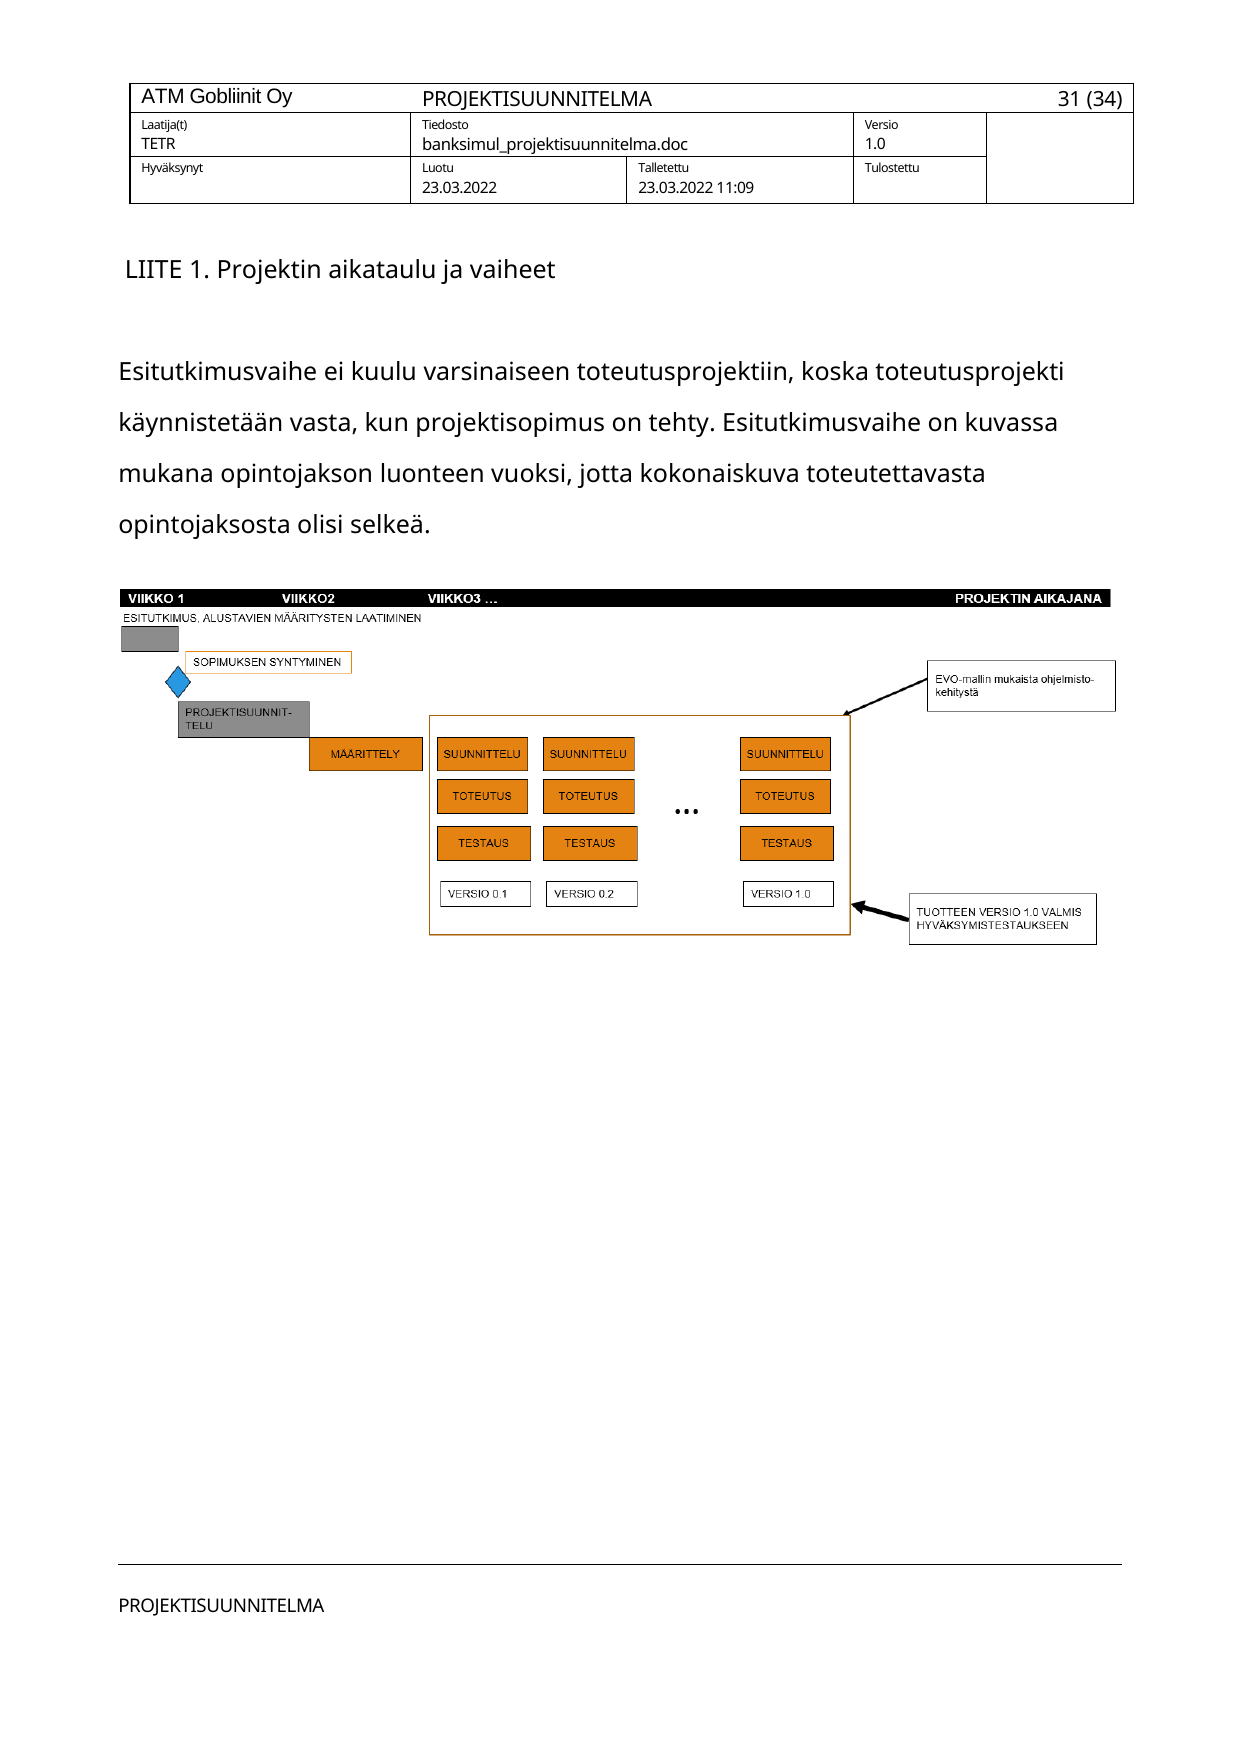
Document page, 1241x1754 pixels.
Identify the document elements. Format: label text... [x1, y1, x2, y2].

text Esitutkimusvaihe ei kuulu varsinaiseen toteutusprojektiin, koska toteutusprojekti käynnistetään vasta, kun projektisopimus on tehty. Esitutkimusvaihe on kuvassa mukana opintojakson luonteen vuoksi, jotta kokonaiskuva toteutettavasta opintojaksosta olisi selkeä. [118, 354, 1122, 541]
picture [118, 582, 1121, 949]
text LIITE 1. Projektin aikataulu ja vaiheet [118, 252, 1122, 286]
